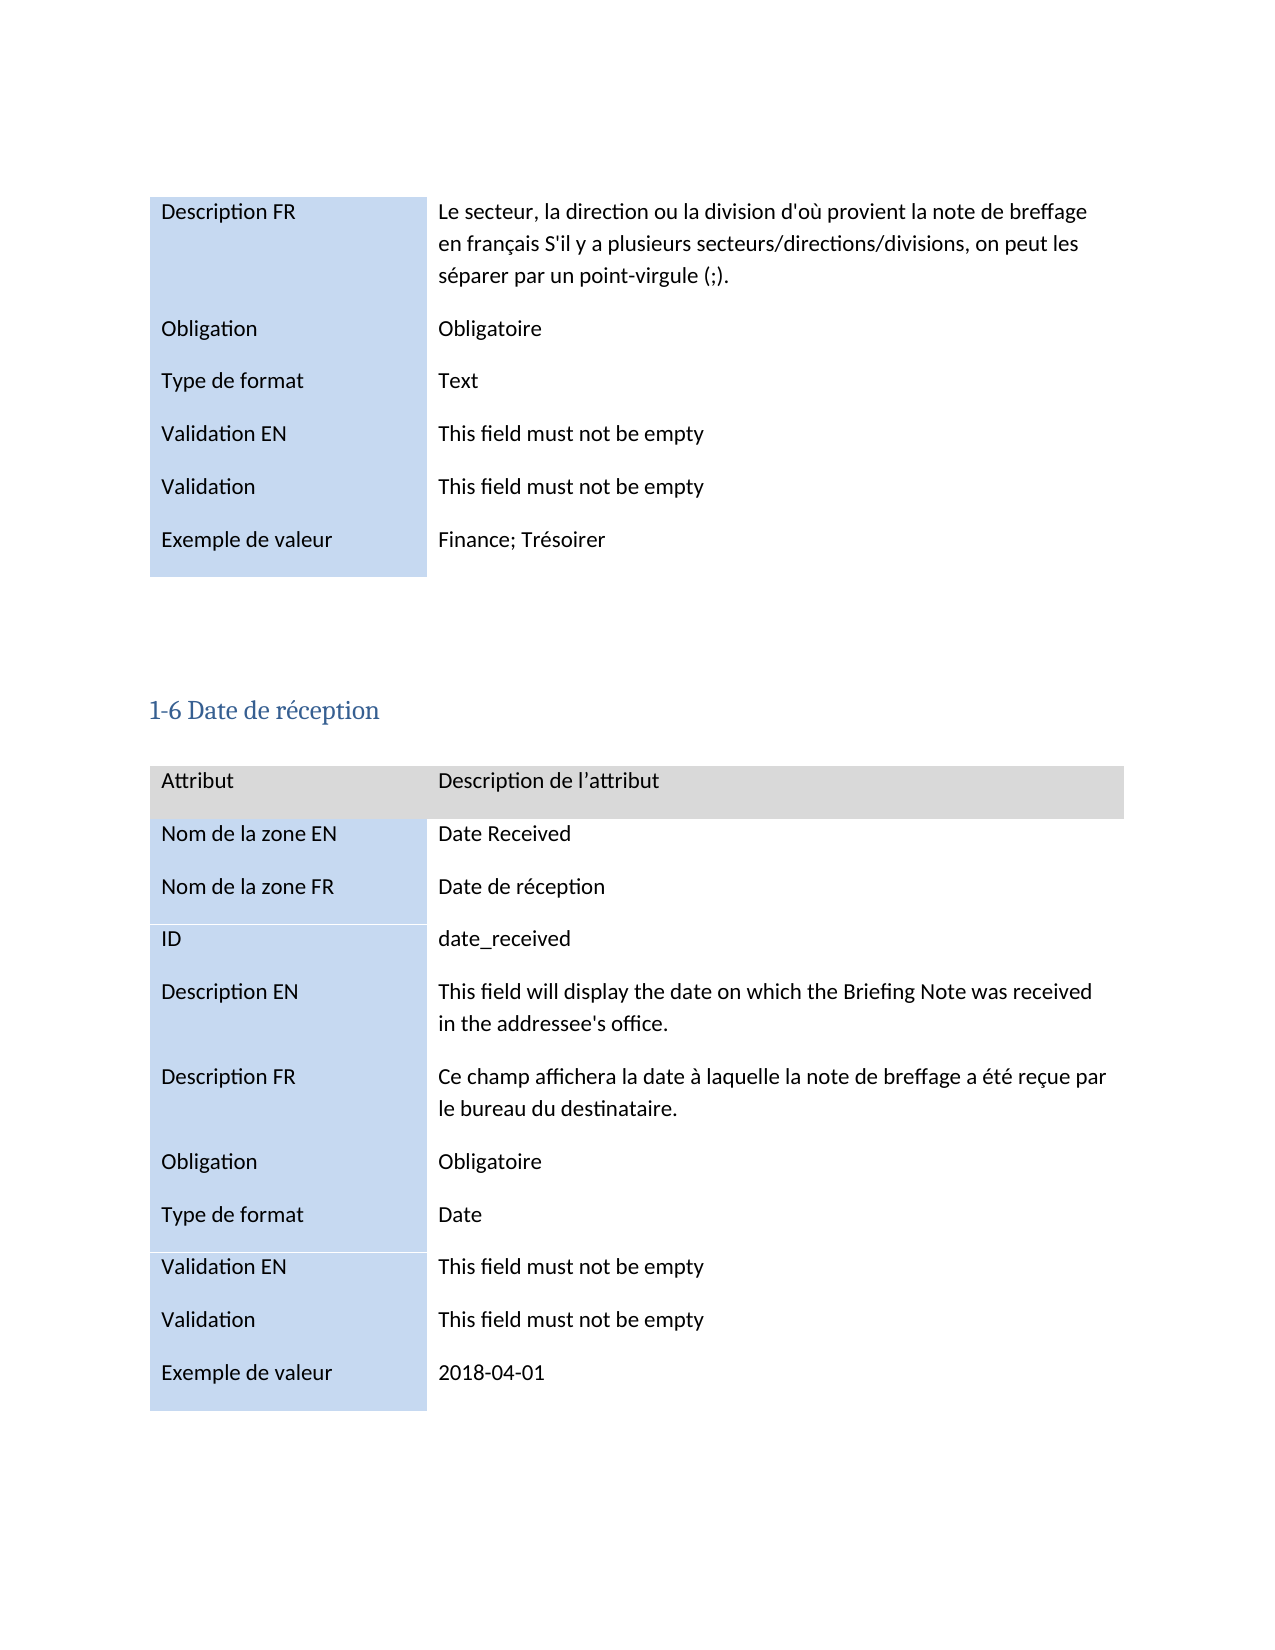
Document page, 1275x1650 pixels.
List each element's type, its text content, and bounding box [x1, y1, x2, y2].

table_cell This field must not be empty [427, 472, 1124, 525]
table_cell Exemple de valeur [150, 1358, 427, 1411]
table_cell Description FR [150, 197, 427, 314]
table_cell Text [427, 367, 1124, 419]
table_cell This field must not be empty [427, 419, 1124, 472]
table_cell date_received [427, 925, 1124, 977]
table_cell ID [150, 925, 427, 977]
table_cell Validation EN [150, 419, 427, 472]
table_cell Obligatoire [427, 1147, 1124, 1200]
table_cell Nom de la zone EN [150, 819, 427, 872]
table_cell Exemple de valeur [150, 525, 427, 577]
table_cell Validation EN [150, 1253, 427, 1305]
table_cell 2018-04-01 [427, 1358, 1124, 1411]
table_cell This field must not be empty [427, 1253, 1124, 1305]
subtitle 1-6 Date de réception [150, 695, 1228, 762]
table_cell Obligation [150, 1147, 427, 1200]
table_cell Date [427, 1200, 1124, 1252]
table_cell Date Received [427, 819, 1124, 872]
table_cell This field will display the date on which the Briefing Note was received in the addressee's office. [427, 977, 1124, 1062]
table_header Description de l’attribut [427, 766, 1124, 819]
table_cell This field must not be empty [427, 1305, 1124, 1358]
table_cell Le secteur, la direction ou la division d'où provient la note de breffage en français S'il y a plusieurs secteurs/directions/divisions, on peut les séparer par un point-virgule (;). [427, 197, 1124, 314]
table_cell Validation [150, 472, 427, 525]
table_cell Finance; Trésoirer [427, 525, 1124, 577]
table_cell Obligatoire [427, 314, 1124, 367]
table_cell Description FR [150, 1062, 427, 1147]
table_cell Validation [150, 1305, 427, 1358]
table_cell Date de réception [427, 872, 1124, 924]
table_cell Description EN [150, 977, 427, 1062]
table_header Attribut [150, 766, 427, 819]
table_cell Type de format [150, 1200, 427, 1252]
table_cell Ce champ affichera la date à laquelle la note de breffage a été reçue par le bureau du destinataire. [427, 1062, 1124, 1147]
table_cell Obligation [150, 314, 427, 367]
table_cell Nom de la zone FR [150, 872, 427, 924]
table_cell Type de format [150, 367, 427, 419]
